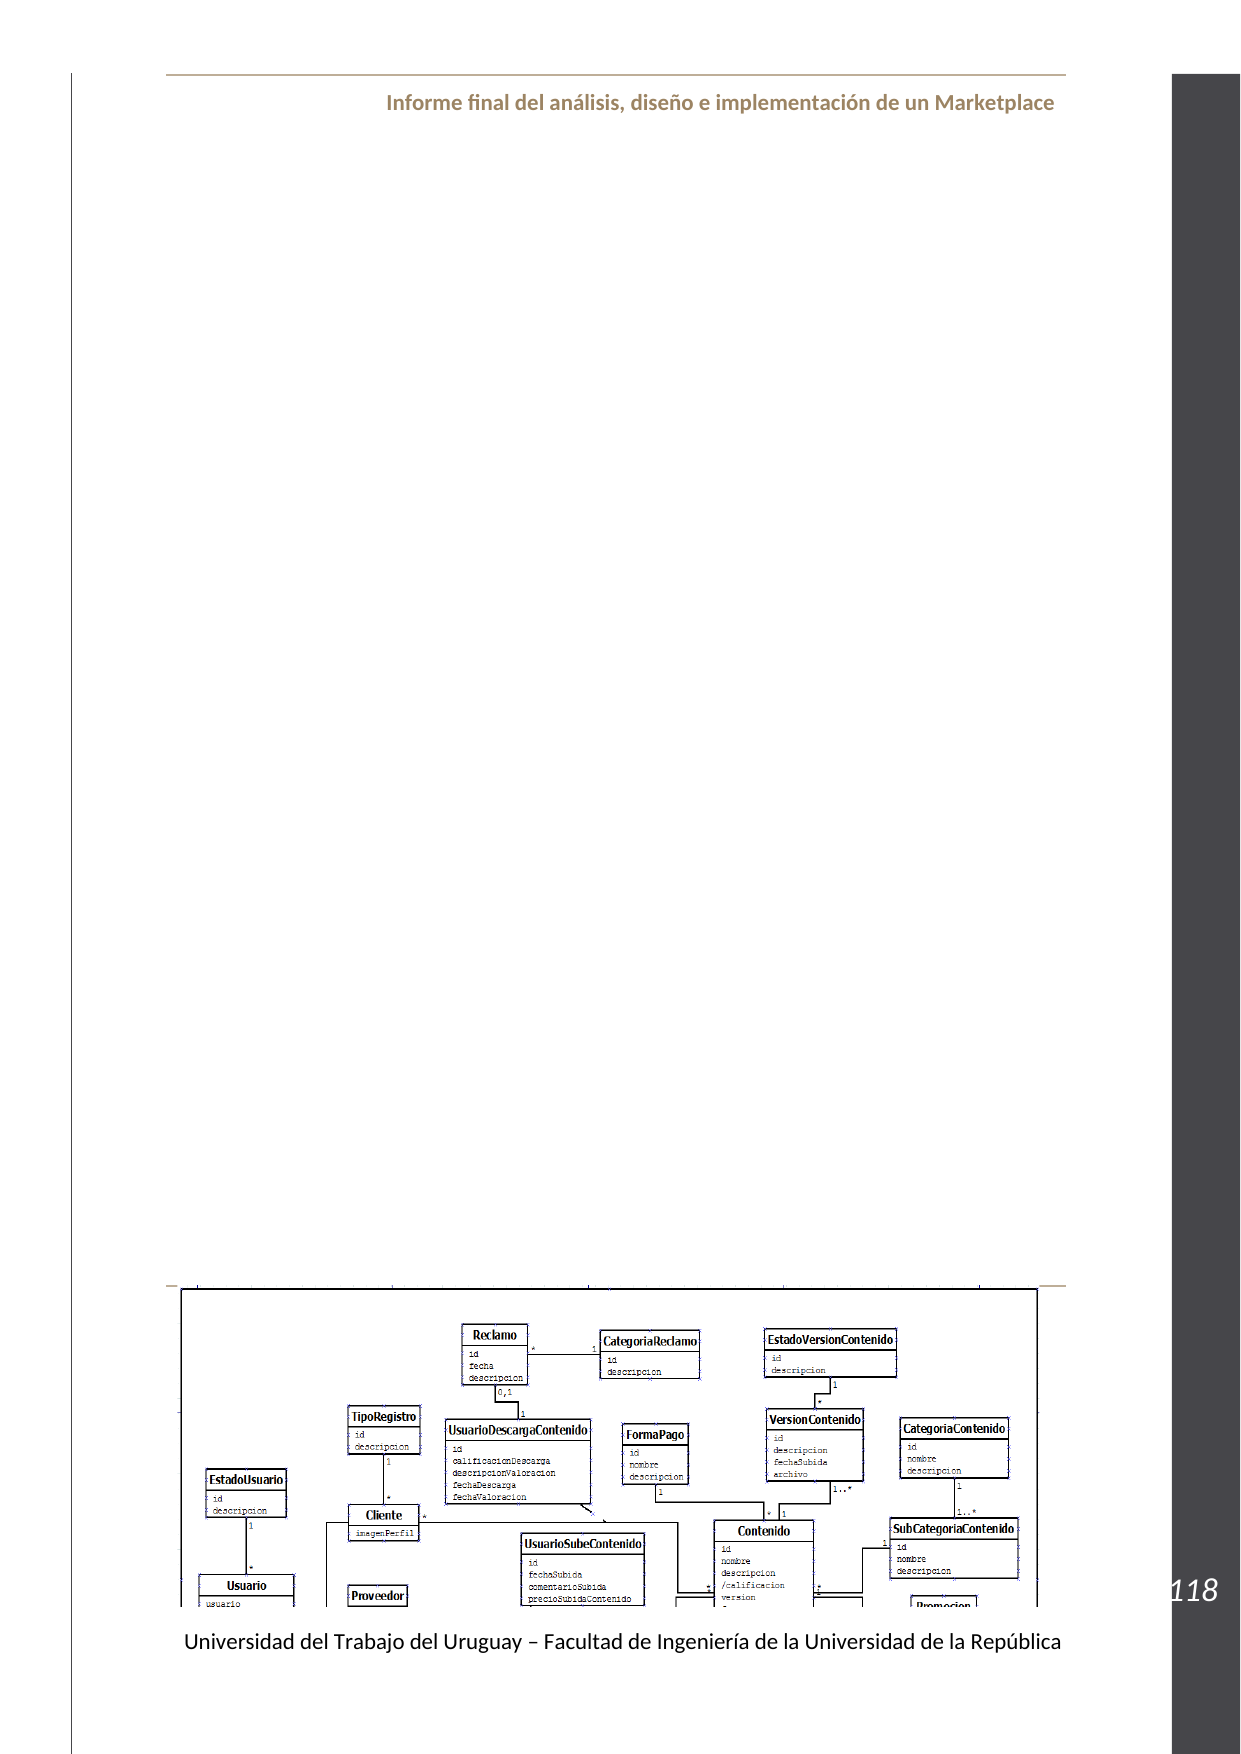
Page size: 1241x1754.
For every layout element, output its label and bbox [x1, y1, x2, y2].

picture [177, 1285, 1040, 1607]
